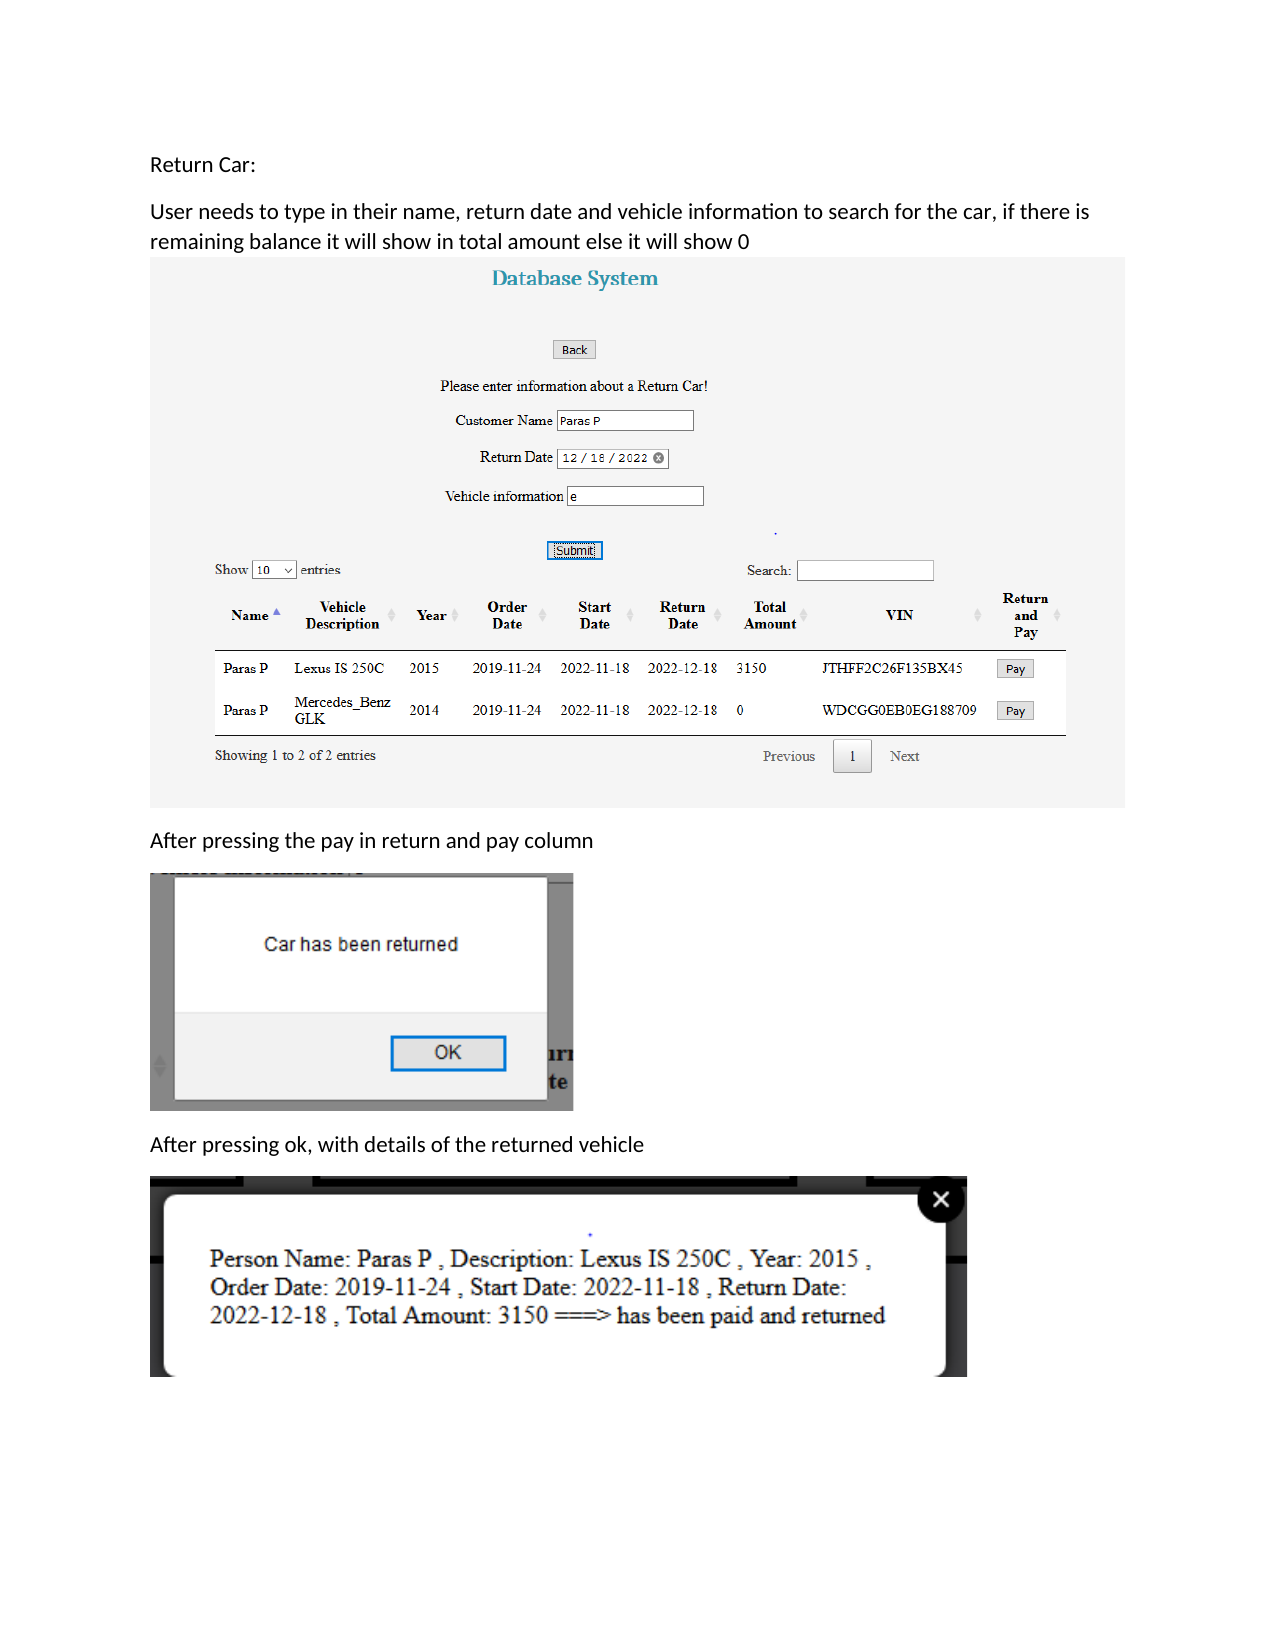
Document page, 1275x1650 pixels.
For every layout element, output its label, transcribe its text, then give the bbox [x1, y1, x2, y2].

picture [150, 1176, 968, 1377]
text After pressing the pay in return and pay column [150, 826, 1125, 854]
text User needs to type in their name, return date and vehicle information to search for the car, if there is remaining balance it will show in total amount else it will show 0 [150, 197, 1125, 257]
picture [150, 873, 574, 1111]
text Return Car: [150, 150, 1125, 178]
picture [150, 257, 1125, 808]
text After pressing ok, with details of the returned vehicle [150, 1130, 1125, 1158]
